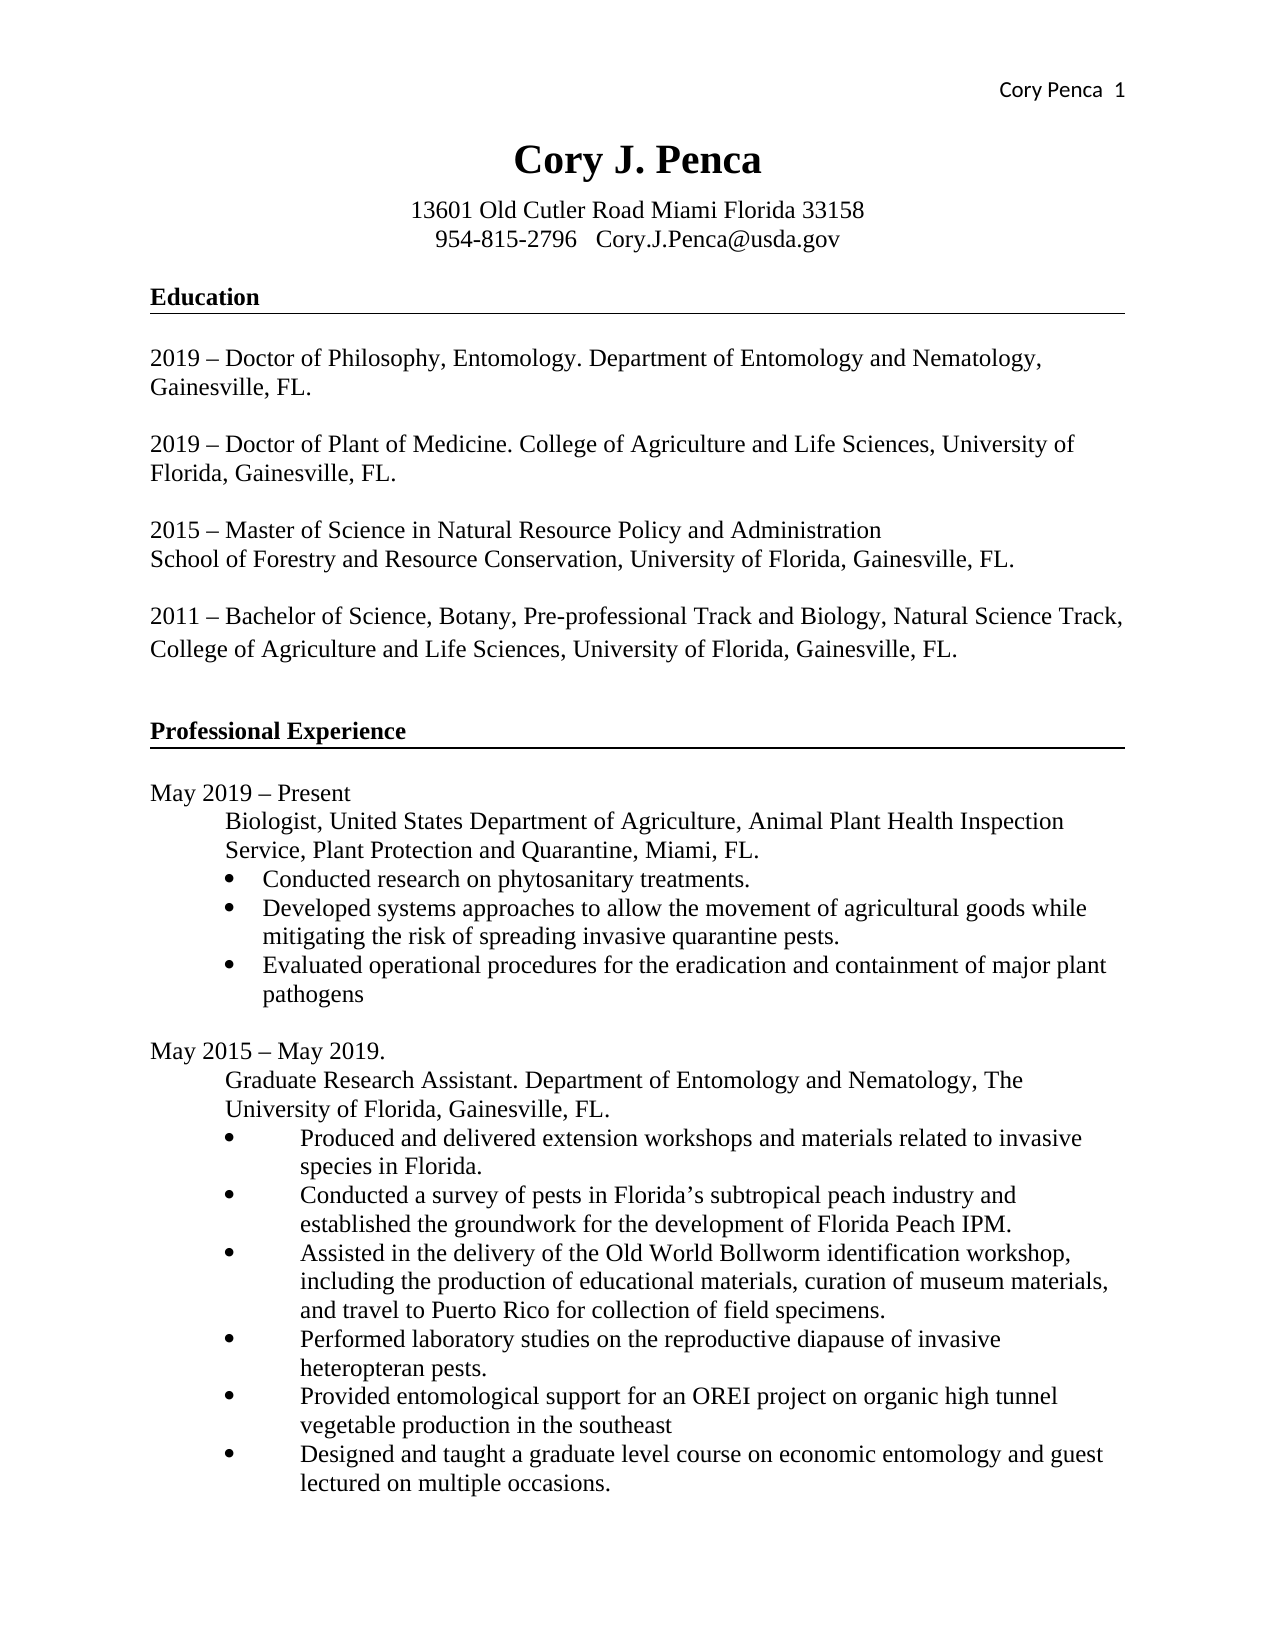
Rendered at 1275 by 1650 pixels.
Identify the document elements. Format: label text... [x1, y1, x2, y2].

list Provided entomological support for an OREI project on organic high tunnel vegetable production in the southeast [225, 1381, 1125, 1439]
text 2015 – Master of Science in Natural Resource Policy and Administration [150, 515, 1125, 544]
text Biologist, United States Department of Agriculture, Animal Plant Health Inspection Service, Plant Protection and Quarantine, Miami, FL. [150, 806, 1125, 864]
text 2011 – Bachelor of Science, Botany, Pre-professional Track and Biology, Natural Science Track, College of Agriculture and Life Sciences, University of Florida, Gainesville, FL. [150, 601, 1125, 663]
list Evaluated operational procedures for the eradication and containment of major plant pathogens [225, 950, 1125, 1008]
list Conducted research on phytosanitary treatments. [225, 864, 1125, 893]
list Developed systems approaches to allow the movement of agricultural goods while mitigating the risk of spreading invasive quarantine pests. [225, 893, 1125, 950]
text 2019 – Doctor of Plant of Medicine. College of Agriculture and Life Sciences, University of Florida, Gainesville, FL. [150, 429, 1125, 487]
text School of Forestry and Resource Conservation, University of Florida, Gainesville, FL. [150, 544, 1125, 573]
text Cory J. Penca [150, 135, 1125, 183]
text Professional Experience [150, 716, 1125, 747]
list Designed and taught a graduate level course on economic entomology and guest lectured on multiple occasions. [225, 1439, 1125, 1496]
text Education [150, 282, 1125, 313]
text 2019 – Doctor of Philosophy, Entomology. Department of Entomology and Nematology, Gainesville, FL. [150, 343, 1125, 400]
list Conducted a survey of pests in Florida’s subtropical peach industry and established the groundwork for the development of Florida Peach IPM. [225, 1180, 1125, 1238]
text Graduate Research Assistant. Department of Entomology and Nematology, The University of Florida, Gainesville, FL. [225, 1065, 1125, 1123]
text May 2015 – May 2019. [150, 1036, 1125, 1065]
text 13601 Old Cutler Road Miami Florida 33158 [150, 195, 1125, 224]
list Performed laboratory studies on the reproductive diapause of invasive heteropteran pests. [225, 1324, 1125, 1381]
text 954-815-2796 Cory.J.Penca@usda.gov [150, 224, 1125, 253]
list Assisted in the delivery of the Old World Bollworm identification workshop, including the production of educational materials, curation of museum materials, and travel to Puerto Rico for collection of field specimens. [225, 1238, 1125, 1324]
list Produced and delivered extension workshops and materials related to invasive species in Florida. [225, 1123, 1125, 1180]
text May 2019 – Present [150, 778, 1125, 806]
